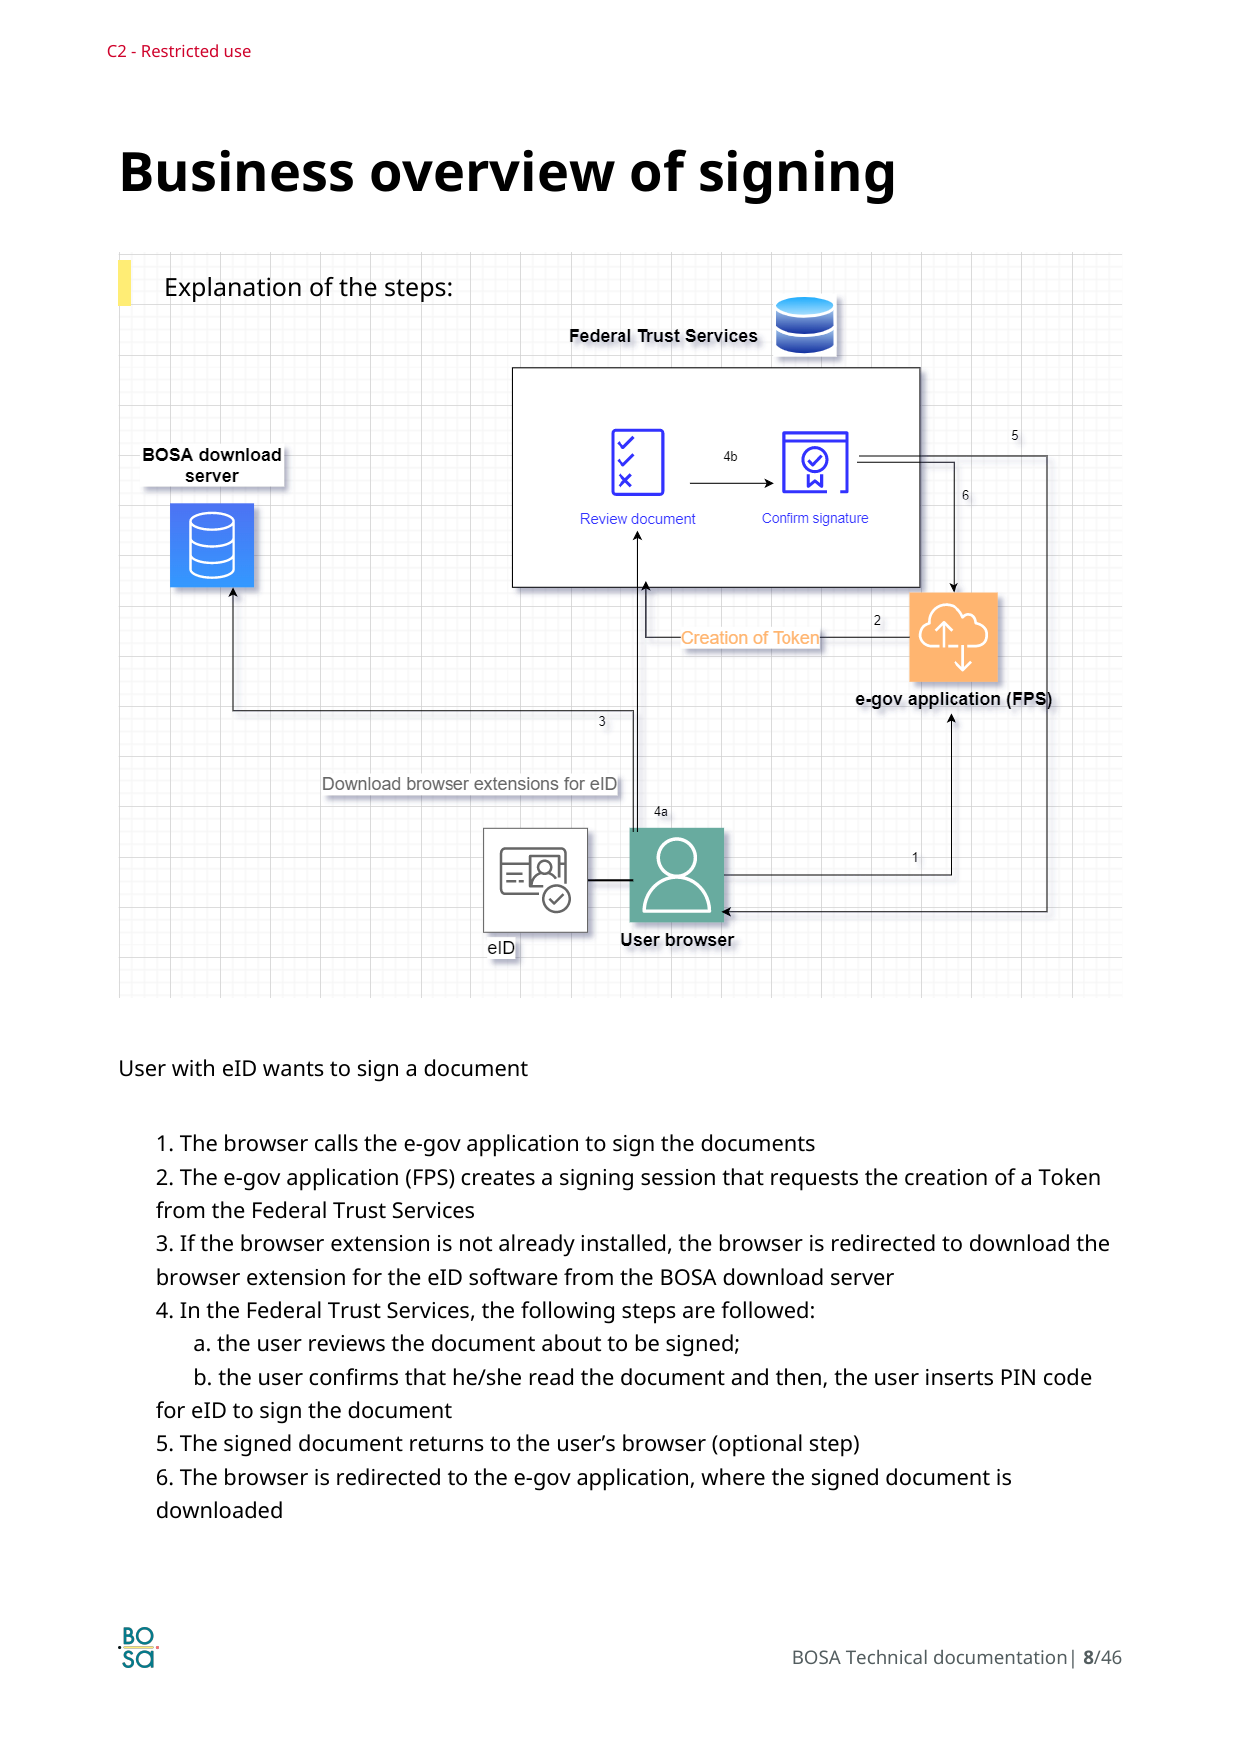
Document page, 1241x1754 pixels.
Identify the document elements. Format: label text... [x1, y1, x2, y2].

text Explanation of the steps: [164, 260, 453, 306]
text 1. The browser calls the e-gov application to sign the documents [156, 1125, 1122, 1158]
subtitle Business overview of signing [118, 133, 1122, 207]
text b. the user confirms that he/she read the document and then, the user inserts PIN code for eID to sign the document [156, 1358, 1122, 1425]
text 6. The browser is redirected to the e-gov application, where the signed document is downloaded [156, 1458, 1122, 1525]
text 5. The signed document returns to the user’s browser (optional step) [156, 1425, 1122, 1458]
text 4. In the Federal Trust Services, the following steps are followed: [156, 1292, 1122, 1325]
text User with eID wants to sign a document [118, 998, 1122, 1083]
text 3. If the browser extension is not already installed, the browser is redirected to download the browser extension for the eID software from the BOSA download server [156, 1225, 1122, 1292]
picture [118, 1627, 159, 1668]
text a. the user reviews the document about to be signed; [156, 1325, 1122, 1358]
text 2. The e-gov application (FPS) creates a signing session that requests the creation of a Token from the Federal Trust Services [156, 1158, 1122, 1225]
picture [118, 252, 1123, 998]
